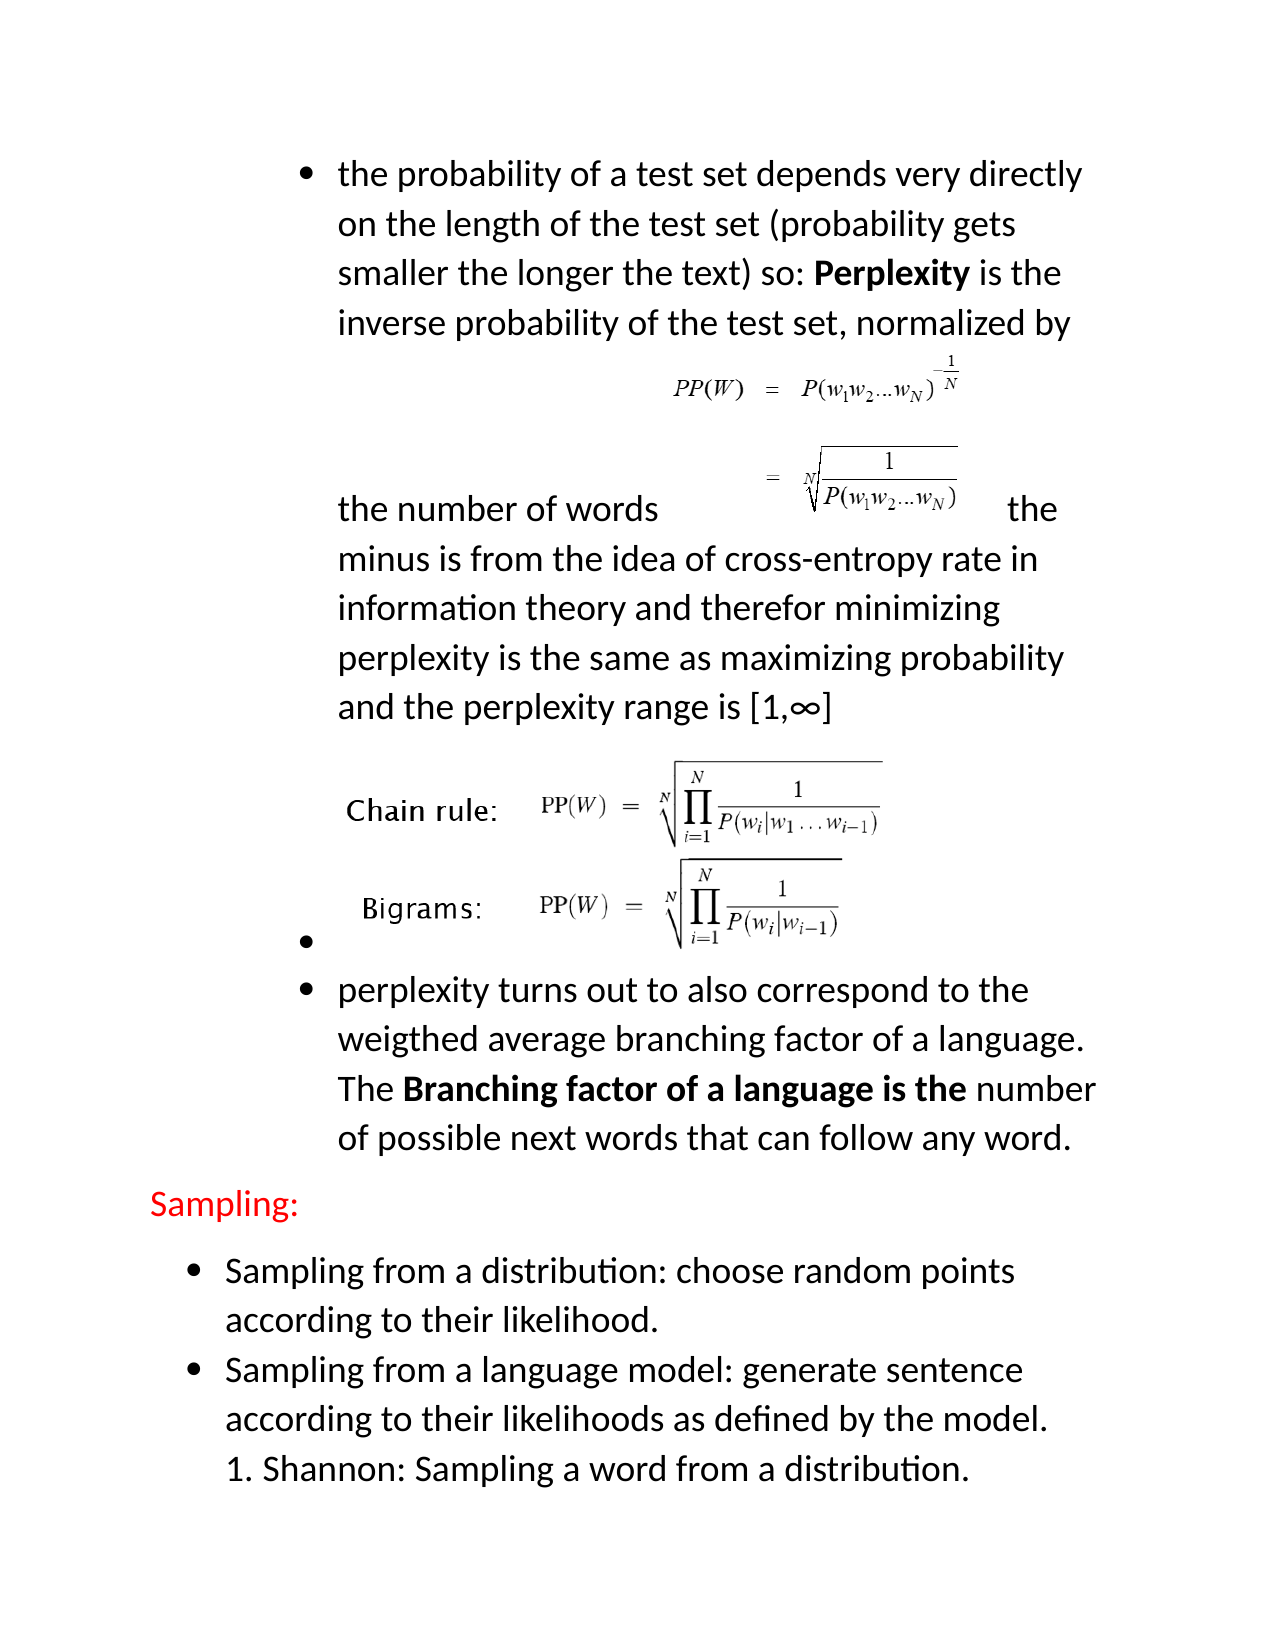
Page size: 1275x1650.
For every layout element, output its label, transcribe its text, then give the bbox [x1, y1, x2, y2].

picture [667, 347, 999, 522]
text Sampling: [150, 1180, 1125, 1226]
list the probability of a test set depends very directly on the length of the test set (probability gets smaller the longer the text) so: Perplexity is the inverse probability of the test set, normalized by the number of words the minus is from the idea of cross-entropy rate in information theory and therefor minimizing perplexity is the same as maximizing probability and the perplexity range is [1,∞] [300, 150, 1125, 729]
list perplexity turns out to also correspond to the weigthed average branching factor of a language. The Branching factor of a language is the number of possible next words that can follow any word. [300, 966, 1125, 1160]
list Sampling from a language model: generate sentence according to their likelihoods as defined by the model. [187, 1346, 1125, 1441]
picture [337, 732, 900, 956]
list Sampling from a distribution: choose random points according to their likelihood. [187, 1247, 1125, 1342]
list Shannon: Sampling a word from a distribution. [225, 1444, 1125, 1490]
